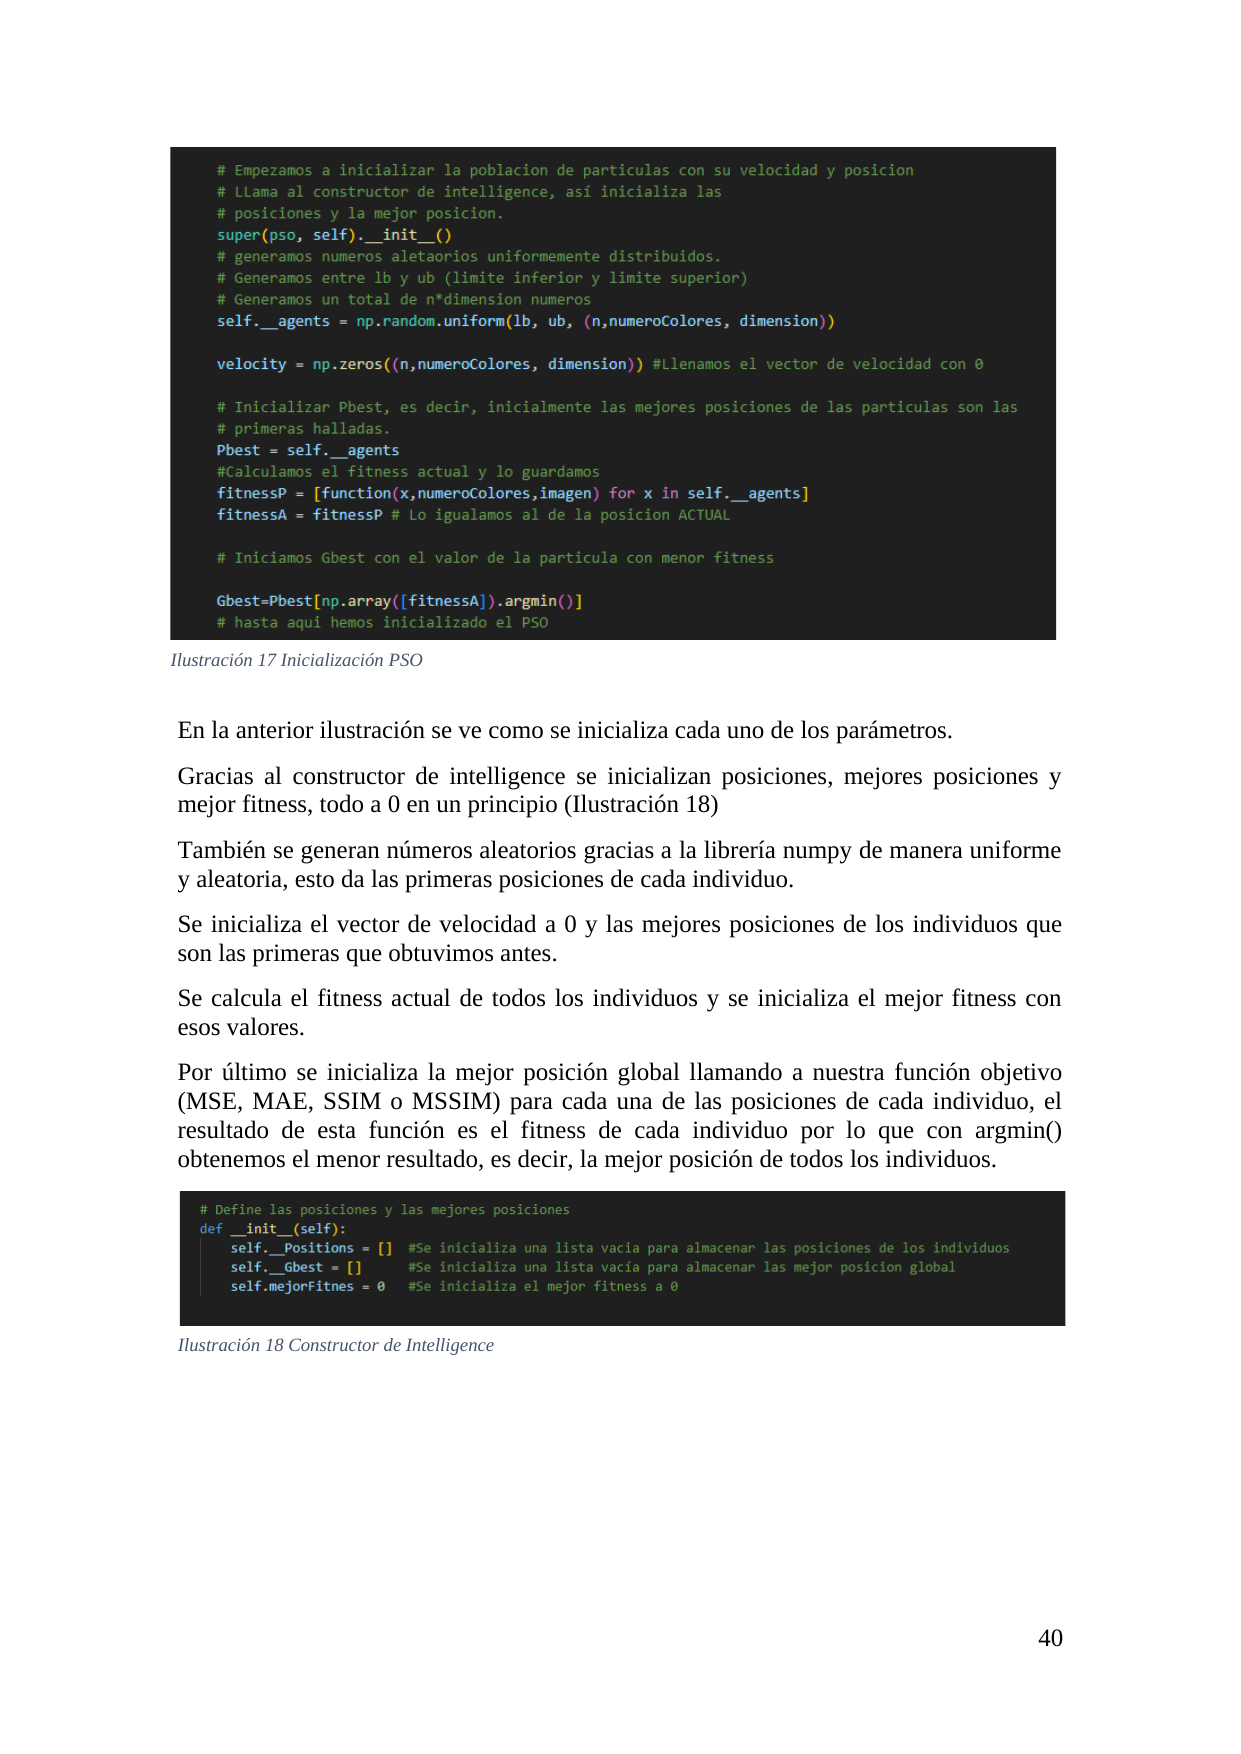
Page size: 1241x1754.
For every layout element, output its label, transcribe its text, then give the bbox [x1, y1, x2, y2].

text Por último se inicializa la mejor posición global llamando a nuestra función objetivo (MSE, MAE, SSIM o MSSIM) para cada una de las posiciones de cada individuo, el resultado de esta función es el fitness de cada individuo por lo que con argmin() obtenemos el menor resultado, es decir, la mejor posición de todos los individuos. [177, 1057, 1063, 1172]
text Se calcula el fitness actual de todos los individuos y se inicializa el mejor fitness con esos valores. [177, 983, 1063, 1041]
text En la anterior ilustración se ve como se inicializa cada uno de los parámetros. [177, 715, 1063, 744]
picture [179, 1191, 1066, 1326]
text También se generan números aleatorios gracias a la librería numpy de manera uniforme y aleatoria, esto da las primeras posiciones de cada individuo. [177, 835, 1063, 892]
text Gracias al constructor de intelligence se inicializan posiciones, mejores posiciones y mejor fitness, todo a 0 en un principio (Ilustración 18) [177, 761, 1063, 818]
text Se inicializa el vector de velocidad a 0 y las mejores posiciones de los individuos que son las primeras que obtuvimos antes. [177, 909, 1063, 967]
picture [170, 147, 1057, 640]
